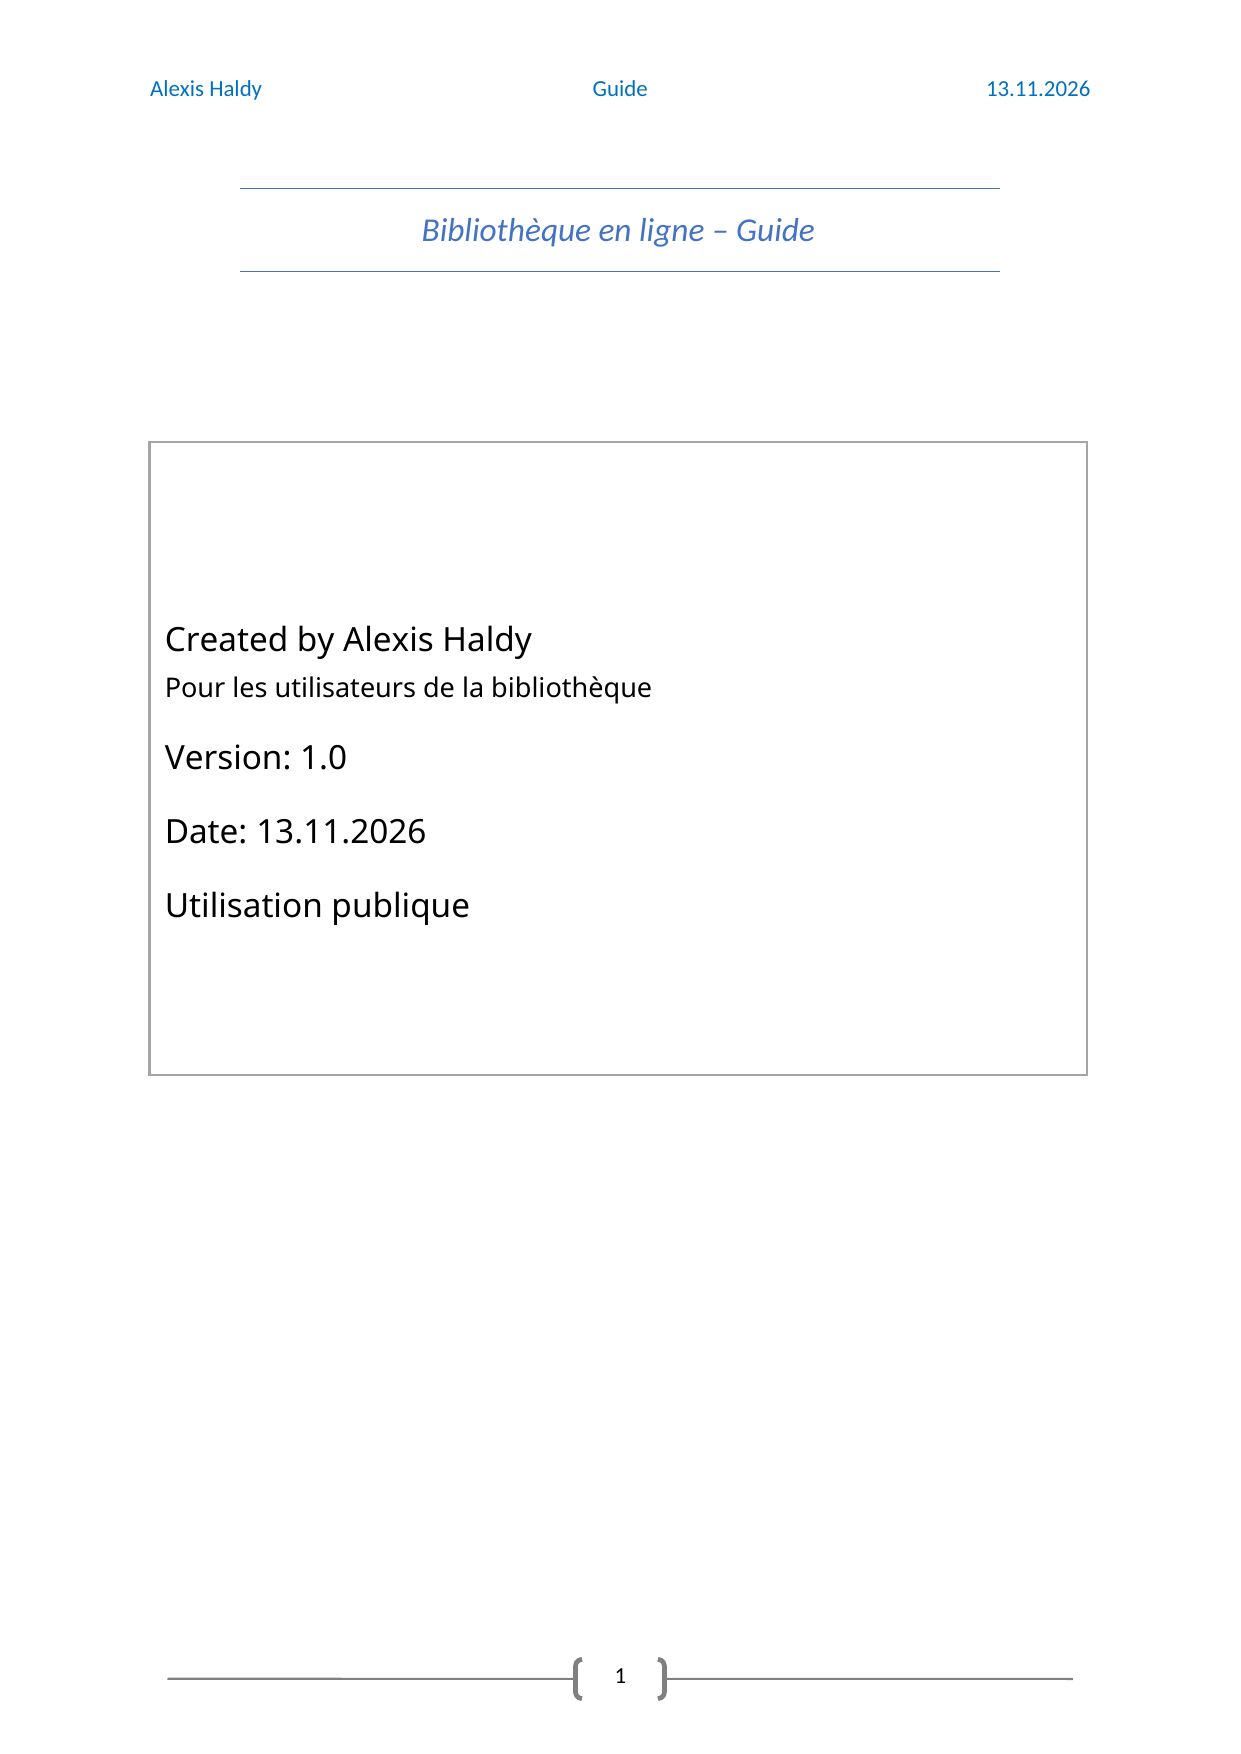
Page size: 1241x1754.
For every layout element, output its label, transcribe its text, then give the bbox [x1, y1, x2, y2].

title Bibliothèque en ligne – Guide [240, 189, 1000, 271]
